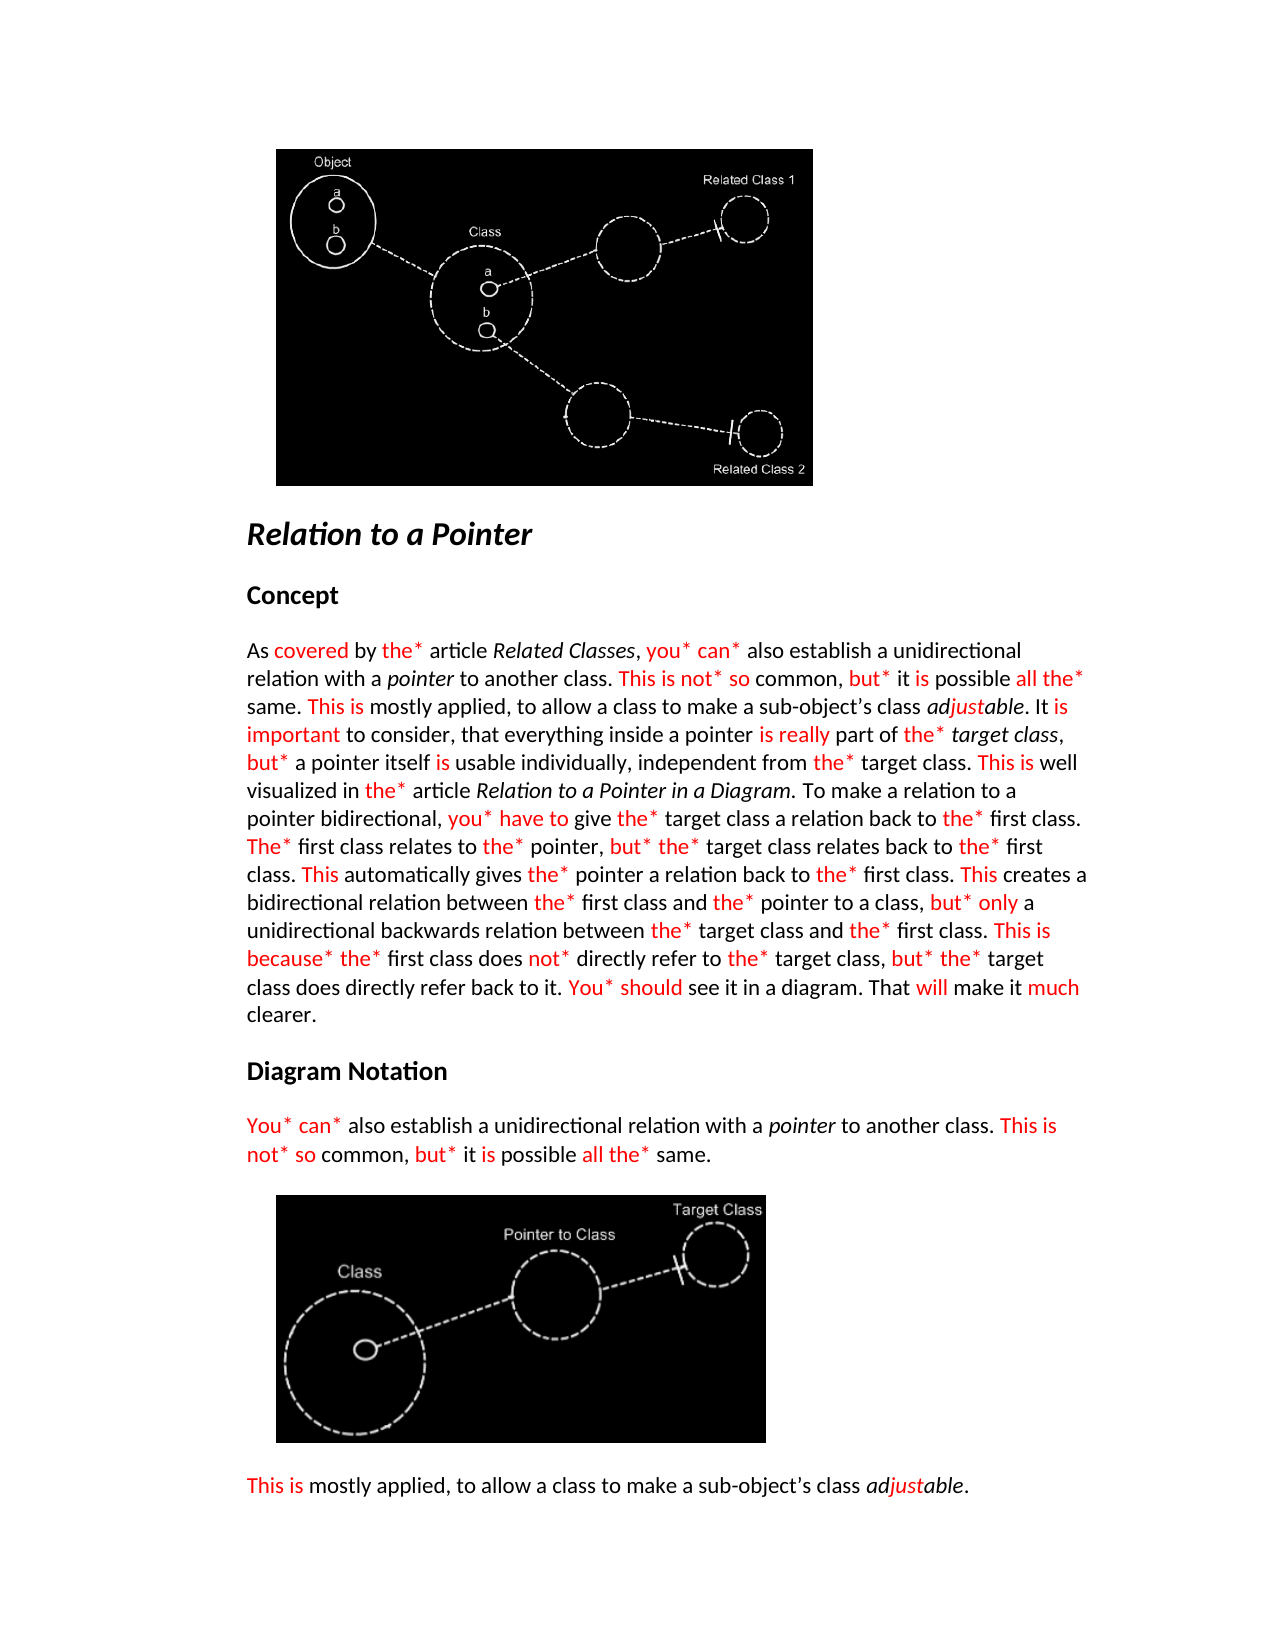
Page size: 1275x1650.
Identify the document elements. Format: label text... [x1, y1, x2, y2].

picture [276, 149, 813, 486]
subtitle Concept [247, 578, 1087, 611]
subtitle Diagram Notation [247, 1054, 1087, 1087]
text You* can* also establish a unidirectional relation with a pointer to another class. This is not* so common, but* it is possible all the* same. [247, 1112, 1087, 1168]
subtitle Relation to a Pointer [247, 513, 1087, 553]
text As covered by the* article Related Classes, you* can* also establish a unidirectional relation with a pointer to another class. This is not* so common, but* it is possible all the* same. This is mostly applied, to allow a class to make a sub-object’s class adjustable. It is important to consider, that everything inside a pointer is really part of the* target class, but* a pointer itself is usable individually, independent from the* target class. This is well visualized in the* article Relation to a Pointer in a Diagram. To make a relation to a pointer bidirectional, you* have to give the* target class a relation back to the* first class. The* first class relates to the* pointer, but* the* target class relates back to the* first class. This automatically gives the* pointer a relation back to the* first class. This creates a bidirectional relation between the* first class and the* pointer to a class, but* only a unidirectional backwards relation between the* target class and the* first class. This is because* the* first class does not* directly refer to the* target class, but* the* target class does directly refer back to it. You* should see it in a diagram. That will make it much clearer. [247, 636, 1087, 1029]
picture [276, 1195, 766, 1443]
text This is mostly applied, to allow a class to make a sub-object’s class adjustable. [247, 1471, 1087, 1499]
